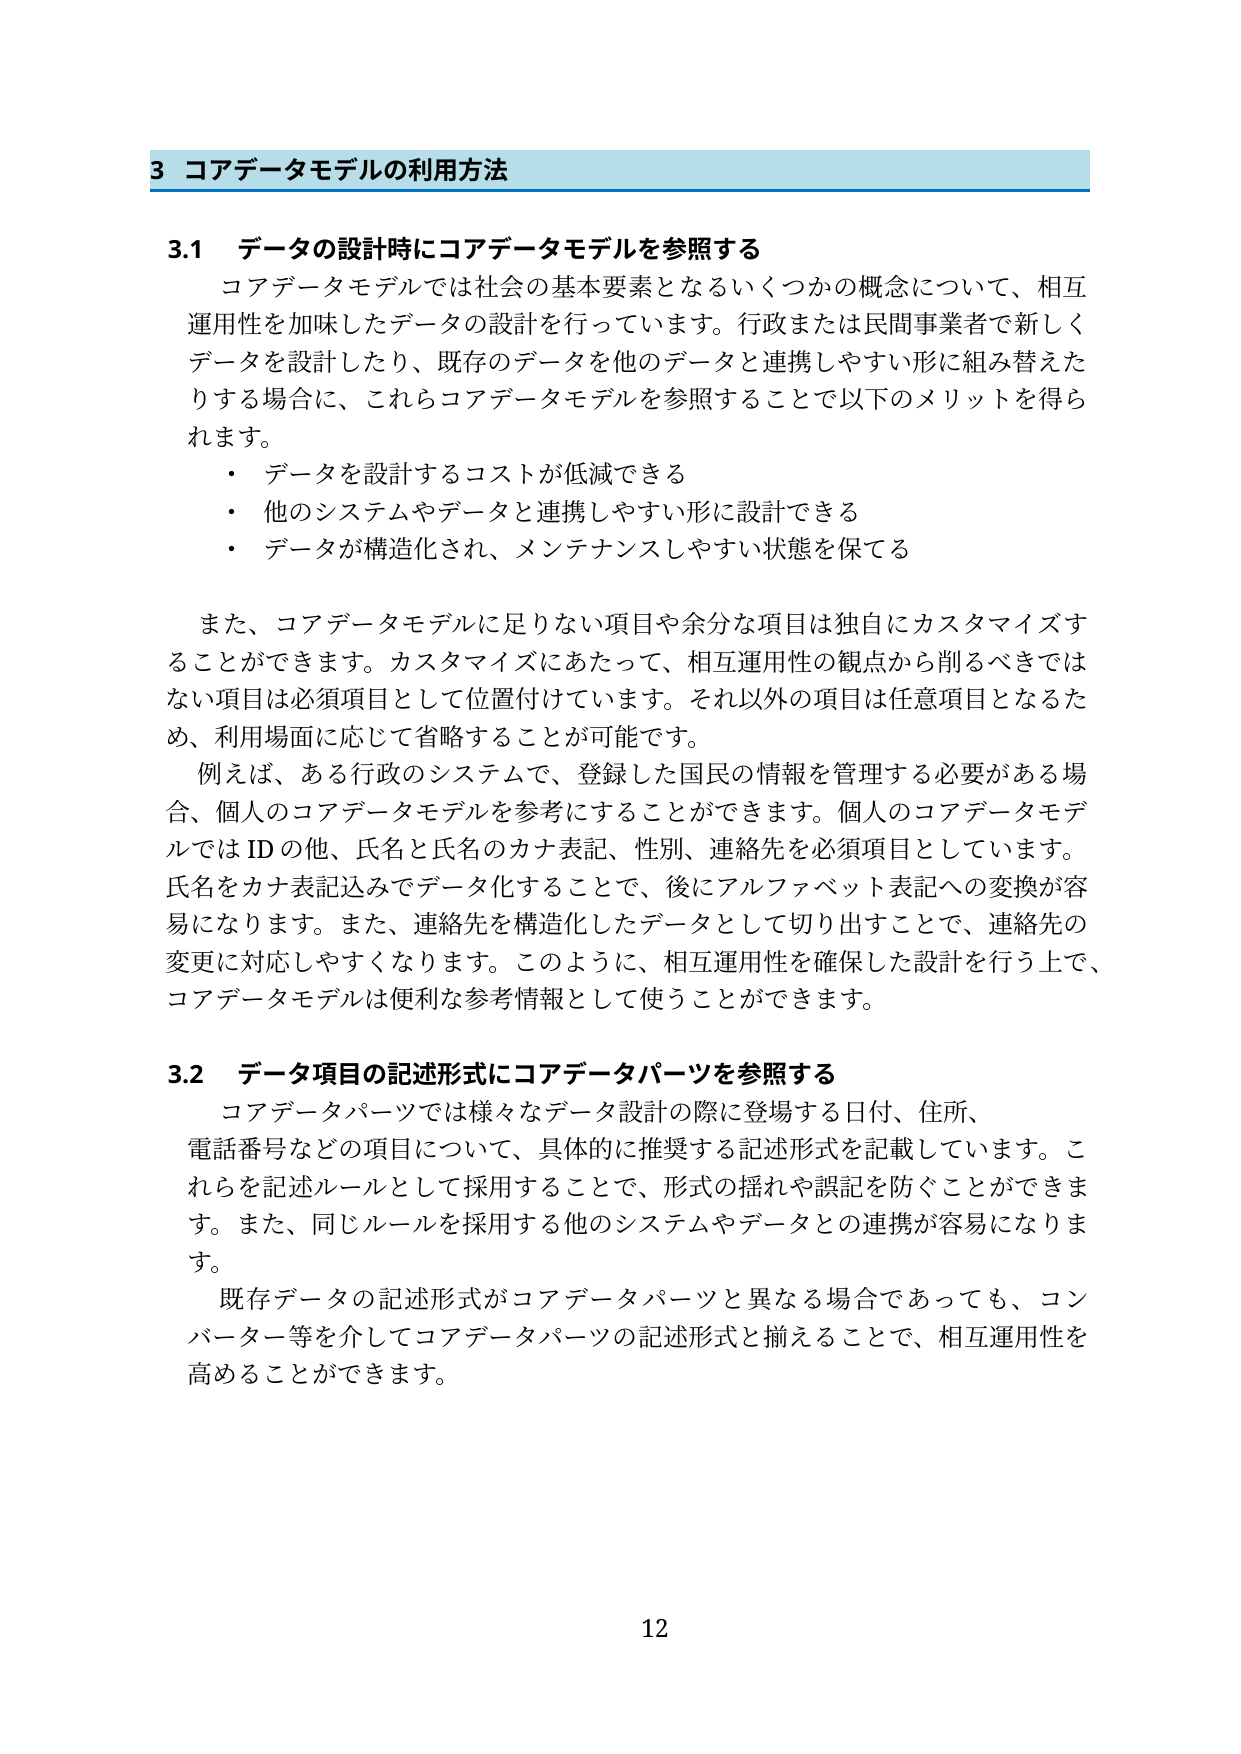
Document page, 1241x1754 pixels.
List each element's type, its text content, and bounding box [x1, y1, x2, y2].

text 例えば、ある行政のシステムで、登録した国民の情報を管理する必要がある場合、個人のコアデータモデルを参考にすることができます。個人のコアデータモデルではIDの他、氏名と氏名のカナ表記、性別、連絡先を必須項目としています。氏名をカナ表記込みでデータ化することで、後にアルファベット表記への変換が容易になります。また、連絡先を構造化したデータとして切り出すことで、連絡先の変更に対応しやすくなります。このように、相互運用性を確保した設計を行う上で、コアデータモデルは便利な参考情報として使うことができます。 [166, 754, 1090, 1017]
text 電話番号などの項目について、具体的に推奨する記述形式を記載しています。これらを記述ルールとして採用することで、形式の揺れや誤記を防ぐことができます。また、同じルールを採用する他のシステムやデータとの連携が容易になります。 [187, 1129, 1090, 1279]
text コアデータパーツでは様々なデータ設計の際に登場する日付、住所、 [187, 1092, 1090, 1129]
subtitle データの設計時にコアデータモデルを参照する [168, 229, 1090, 267]
subtitle コアデータモデルの利用方法 [150, 150, 1090, 189]
subtitle データ項目の記述形式にコアデータパーツを参照する [168, 1054, 1090, 1092]
list 他のシステムやデータと連携しやすい形に設計できる [219, 492, 1090, 529]
text 既存データの記述形式がコアデータパーツと異なる場合であっても、コンバーター等を介してコアデータパーツの記述形式と揃えることで、相互運用性を高めることができます。 [187, 1279, 1090, 1392]
text また、コアデータモデルに足りない項目や余分な項目は独自にカスタマイズすることができます。カスタマイズにあたって、相互運用性の観点から削るべきではない項目は必須項目として位置付けています。それ以外の項目は任意項目となるため、利用場面に応じて省略することが可能です。 [166, 604, 1090, 754]
list データが構造化され、メンテナンスしやすい状態を保てる [219, 529, 1090, 567]
list データを設計するコストが低減できる [219, 454, 1090, 492]
text コアデータモデルでは社会の基本要素となるいくつかの概念について、相互運用性を加味したデータの設計を行っています。行政または民間事業者で新しくデータを設計したり、既存のデータを他のデータと連携しやすい形に組み替えたりする場合に、これらコアデータモデルを参照することで以下のメリットを得られます。 [187, 267, 1090, 454]
